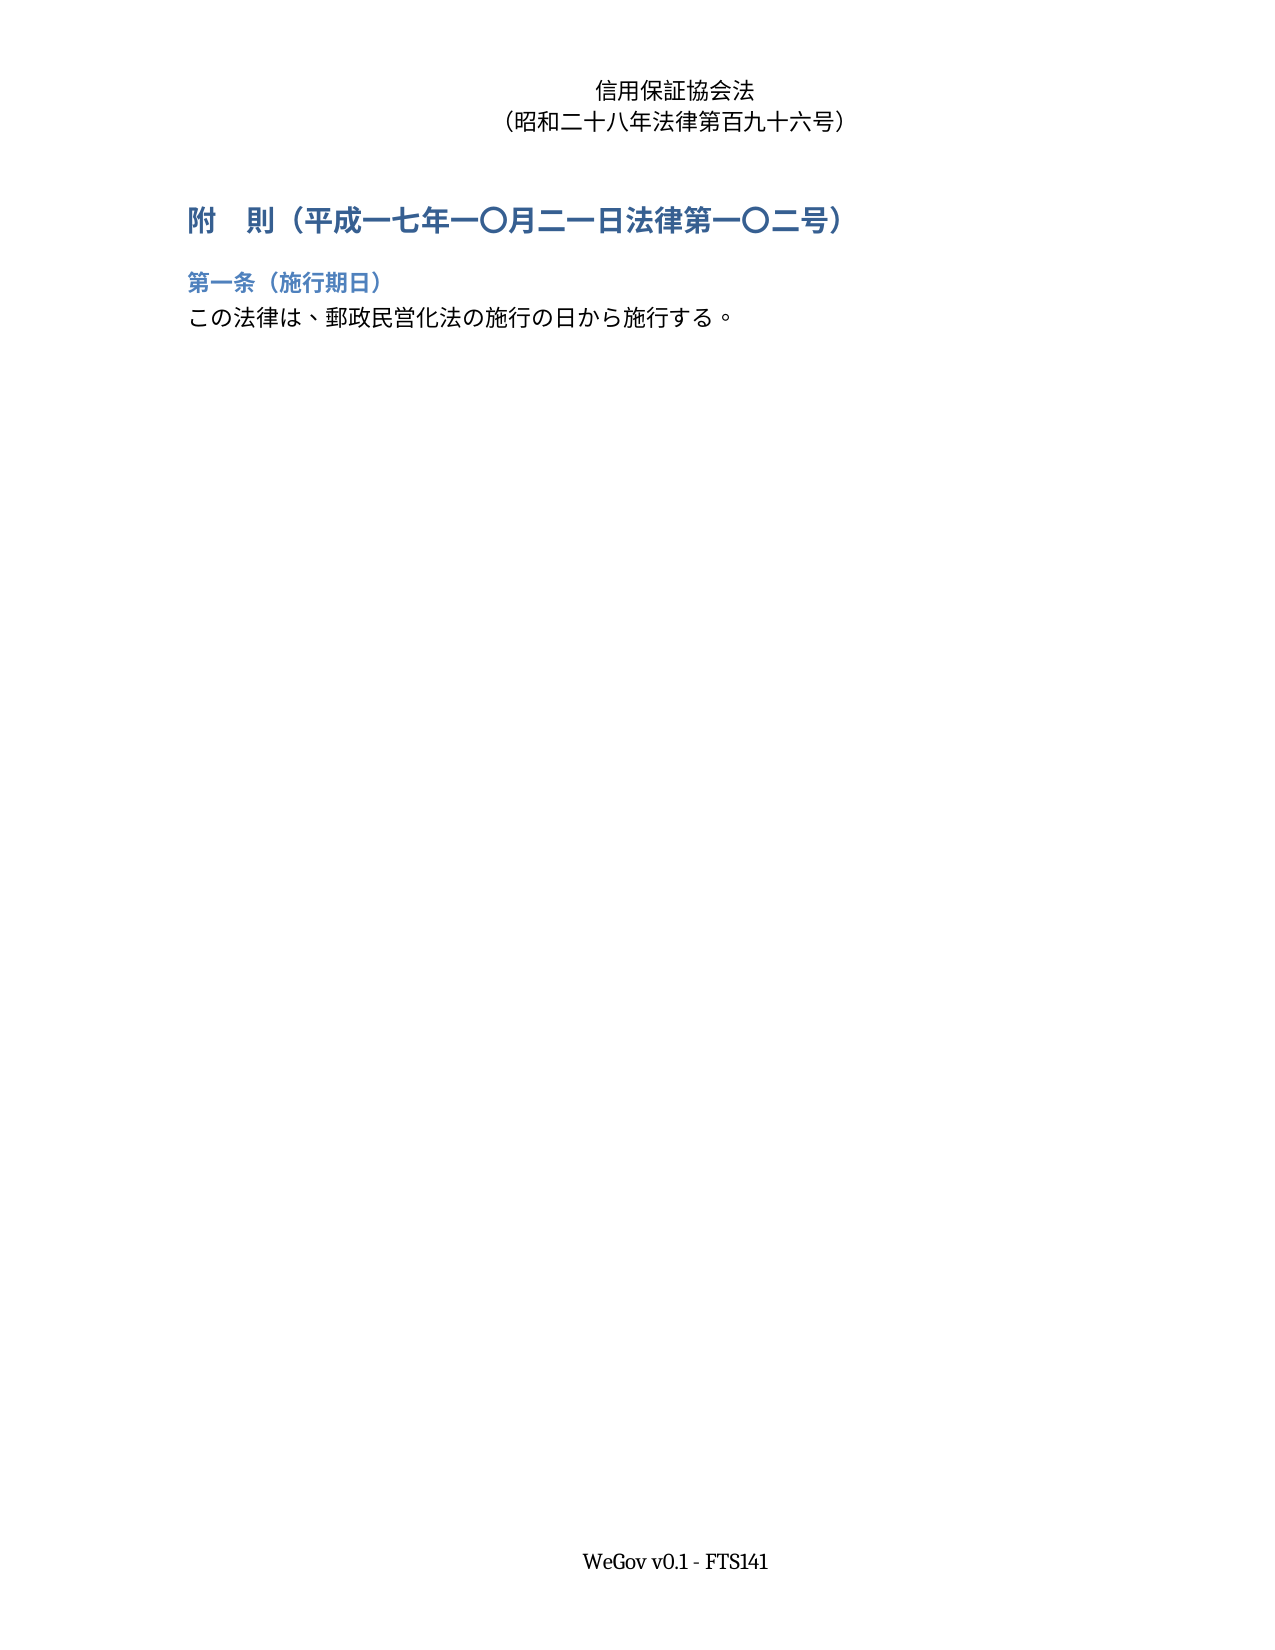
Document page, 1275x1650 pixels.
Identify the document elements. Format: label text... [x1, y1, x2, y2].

subtitle 第一条（施行期日） [187, 266, 1087, 298]
subtitle 附 則（平成一七年一〇月二一日法律第一〇二号） [187, 200, 1087, 240]
text この法律は、郵政民営化法の施行の日から施行する。 [187, 302, 1087, 334]
